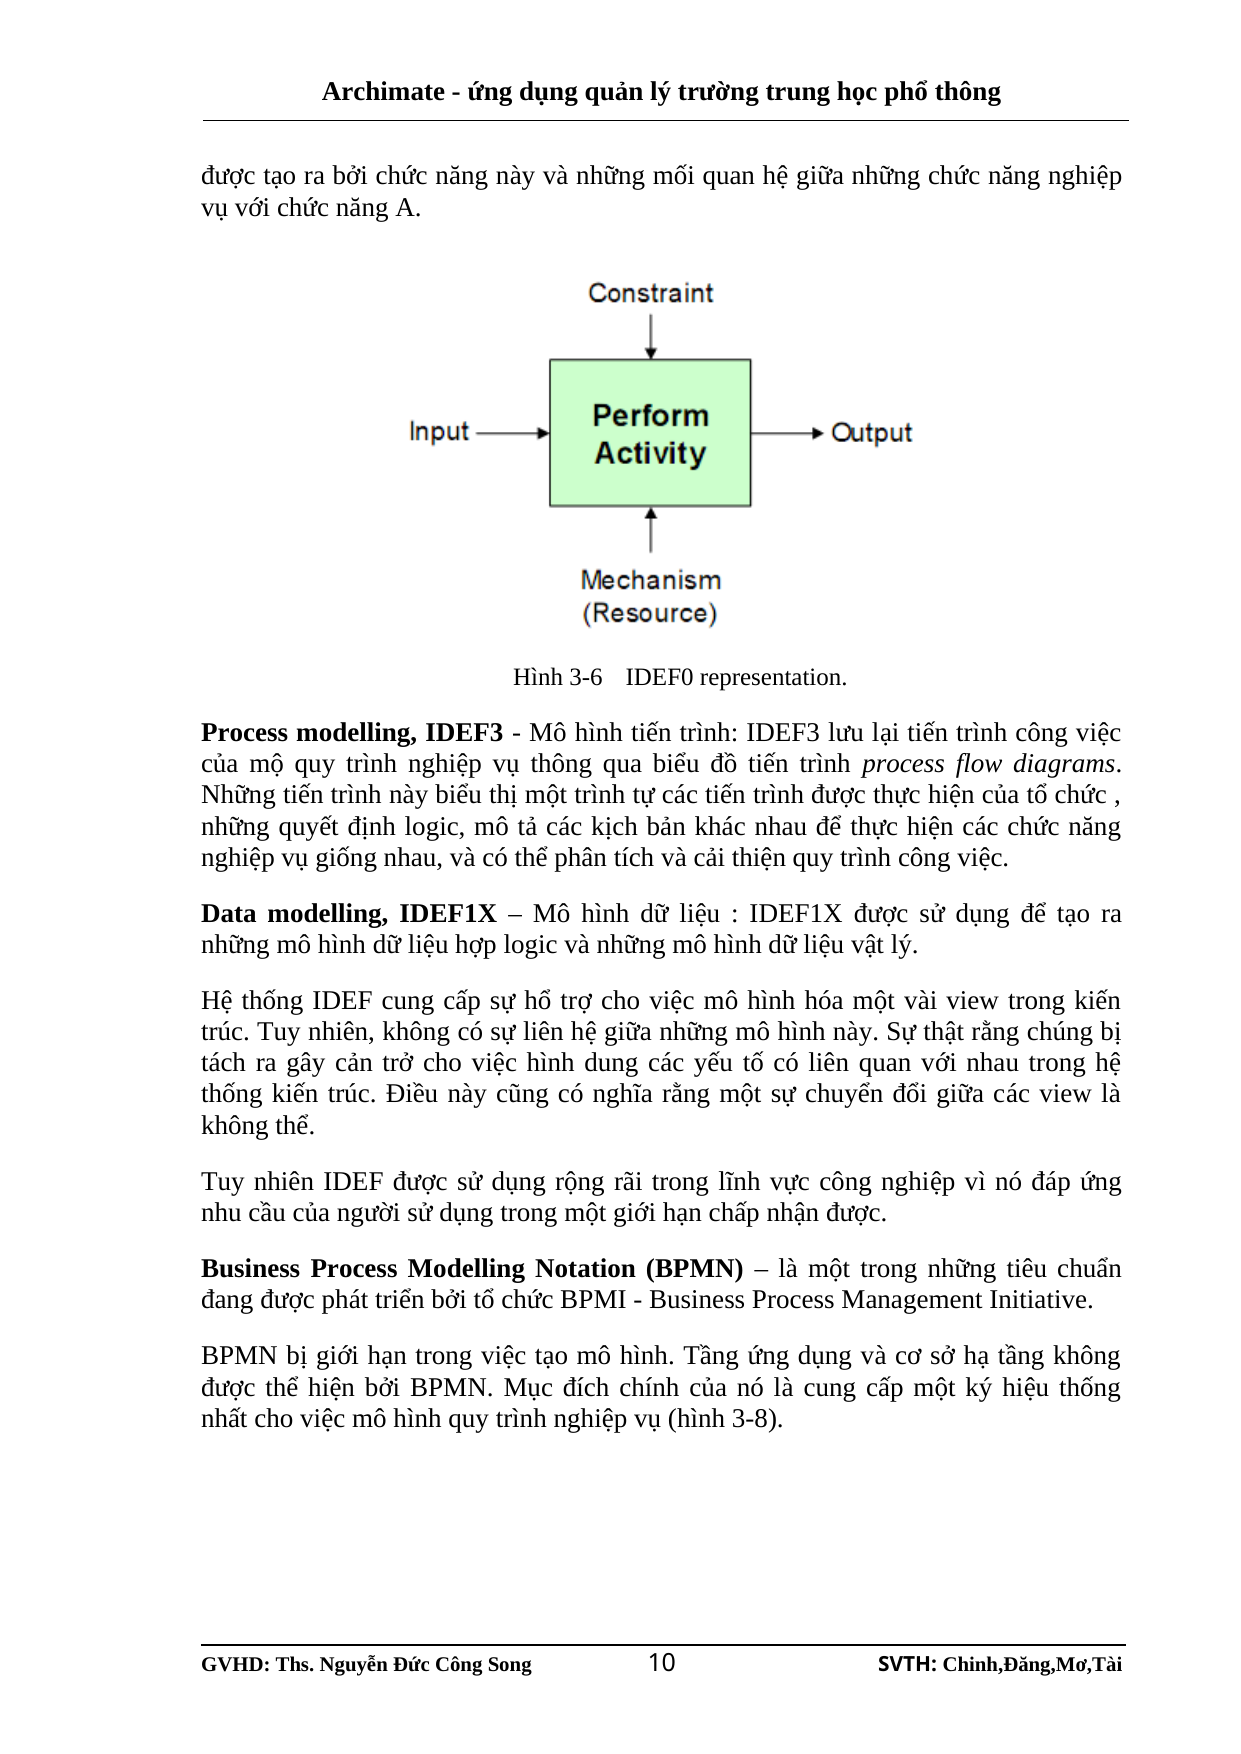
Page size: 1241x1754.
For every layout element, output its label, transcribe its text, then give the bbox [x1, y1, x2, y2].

text Tuy nhiên IDEF được sử dụng rộng rãi trong lĩnh vực công nghiệp vì nó đáp ứng nhu cầu của người sử dụng trong một giới hạn chấp nhận được. [201, 1165, 1122, 1227]
text Hệ thống IDEF cung cấp sự hổ trợ cho việc mô hình hóa một vài view trong kiến trúc. Tuy nhiên, không có sự liên hệ giữa những mô hình này. Sự thật rằng chúng bị tách ra gây cản trở cho việc hình dung các yếu tố có liên quan với nhau trong hệ thống kiến trúc. Điều này cũng có nghĩa rằng một sự chuyển đổi giữa các view là không thể. [201, 984, 1122, 1140]
text Data modelling, IDEF1X – Mô hình dữ liệu : IDEF1X được sử dụng để tạo ra những mô hình dữ liệu hợp logic và những mô hình dữ liệu vật lý. [201, 897, 1122, 959]
text BPMN bị giới hạn trong việc tạo mô hình. Tầng ứng dụng và cơ sở hạ tầng không được thể hiện bởi BPMN. Mục đích chính của nó là cung cấp một ký hiệu thống nhất cho việc mô hình quy trình nghiệp vụ (hình 3-8). [201, 1339, 1122, 1433]
text IDEF0 representation. [238, 662, 1122, 691]
picture [385, 246, 938, 638]
text Business Process Modelling Notation (BPMN) – là một trong những tiêu chuẩn đang được phát triển bởi tổ chức BPMI - Business Process Management Initiative. [201, 1252, 1122, 1314]
text Process modelling, IDEF3 - Mô hình tiến trình: IDEF3 lưu lại tiến trình công việc của mộ quy trình nghiệp vụ thông qua biểu đồ tiến trình process flow diagrams. Những tiến trình này biểu thị một trình tự các tiến trình được thực hiện của tổ chức , những quyết định logic, mô tả các kịch bản khác nhau để thực hiện các chức năng nghiệp vụ giống nhau, và có thể phân tích và cải thiện quy trình công việc. [201, 716, 1122, 872]
